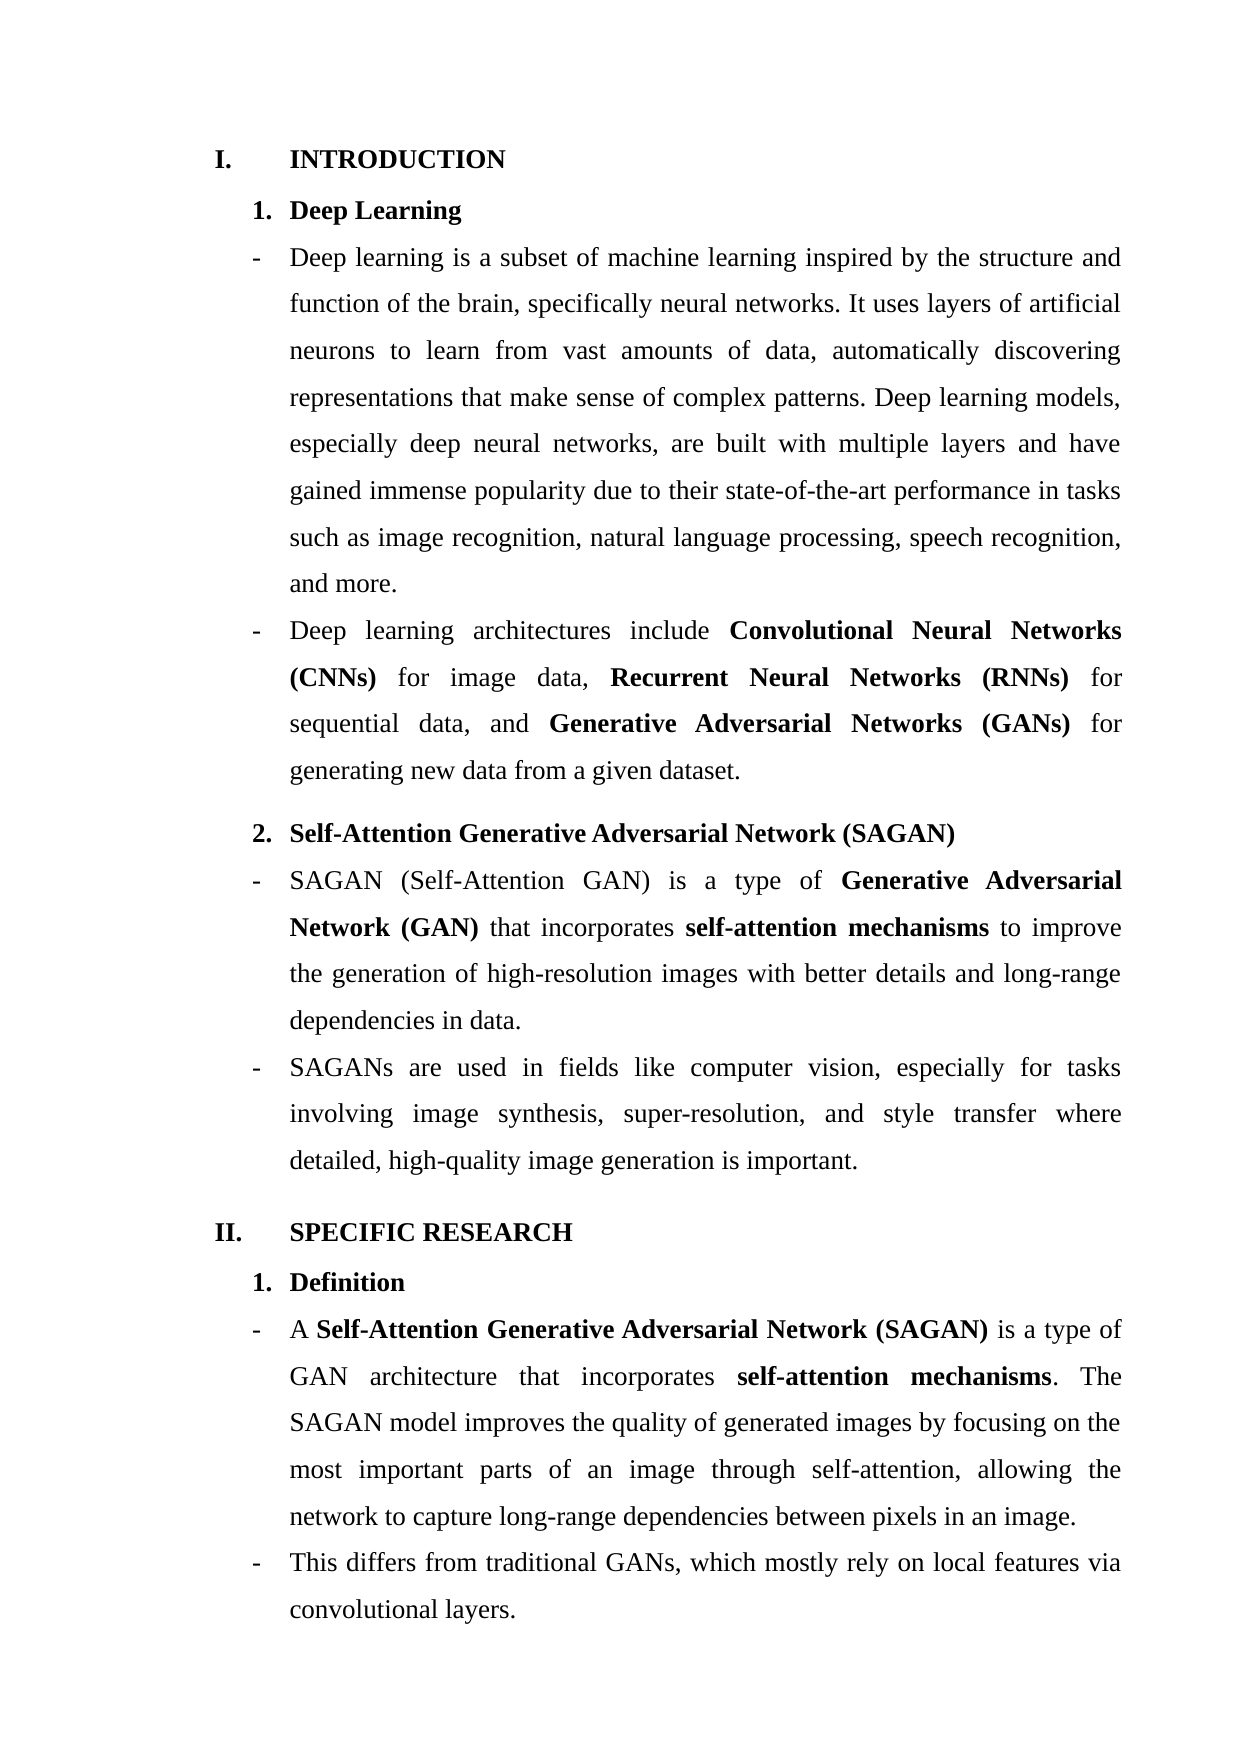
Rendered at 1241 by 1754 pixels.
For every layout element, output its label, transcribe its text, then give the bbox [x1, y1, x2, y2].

list SAGAN (Self-Attention GAN) is a type of Generative Adversarial Network (GAN) that incorporates self-attention mechanisms to improve the generation of high-resolution images with better details and long-range dependencies in data. [252, 864, 1122, 1035]
subtitle Definition [252, 1266, 1122, 1298]
subtitle Self-Attention Generative Adversarial Network (SAGAN) [252, 817, 1122, 848]
subtitle SPECIFIC RESEARCH [214, 1216, 1122, 1247]
list A Self-Attention Generative Adversarial Network (SAGAN) is a type of GAN architecture that incorporates self-attention mechanisms. The SAGAN model improves the quality of generated images by focusing on the most important parts of an image through self-attention, allowing the network to capture long-range dependencies between pixels in an image. [252, 1313, 1122, 1531]
list Deep learning architectures include Convolutional Neural Networks (CNNs) for image data, Recurrent Neural Networks (RNNs) for sequential data, and Generative Adversarial Networks (GANs) for generating new data from a given dataset. [252, 614, 1122, 785]
list This differs from traditional GANs, which mostly rely on local features via convolutional layers. [252, 1546, 1122, 1624]
list SAGANs are used in fields like computer vision, especially for tasks involving image synthesis, super-resolution, and style transfer where detailed, high-quality image generation is important. [252, 1051, 1122, 1175]
subtitle Deep Learning [252, 194, 1122, 225]
subtitle INTRODUCTION [214, 143, 1122, 174]
list Deep learning is a subset of machine learning inspired by the structure and function of the brain, specifically neural networks. It uses layers of artificial neurons to learn from vast amounts of data, automatically discovering representations that make sense of complex patterns. Deep learning models, especially deep neural networks, are built with multiple layers and have gained immense popularity due to their state-of-the-art performance in tasks such as image recognition, natural language processing, speech recognition, and more. [252, 241, 1122, 598]
